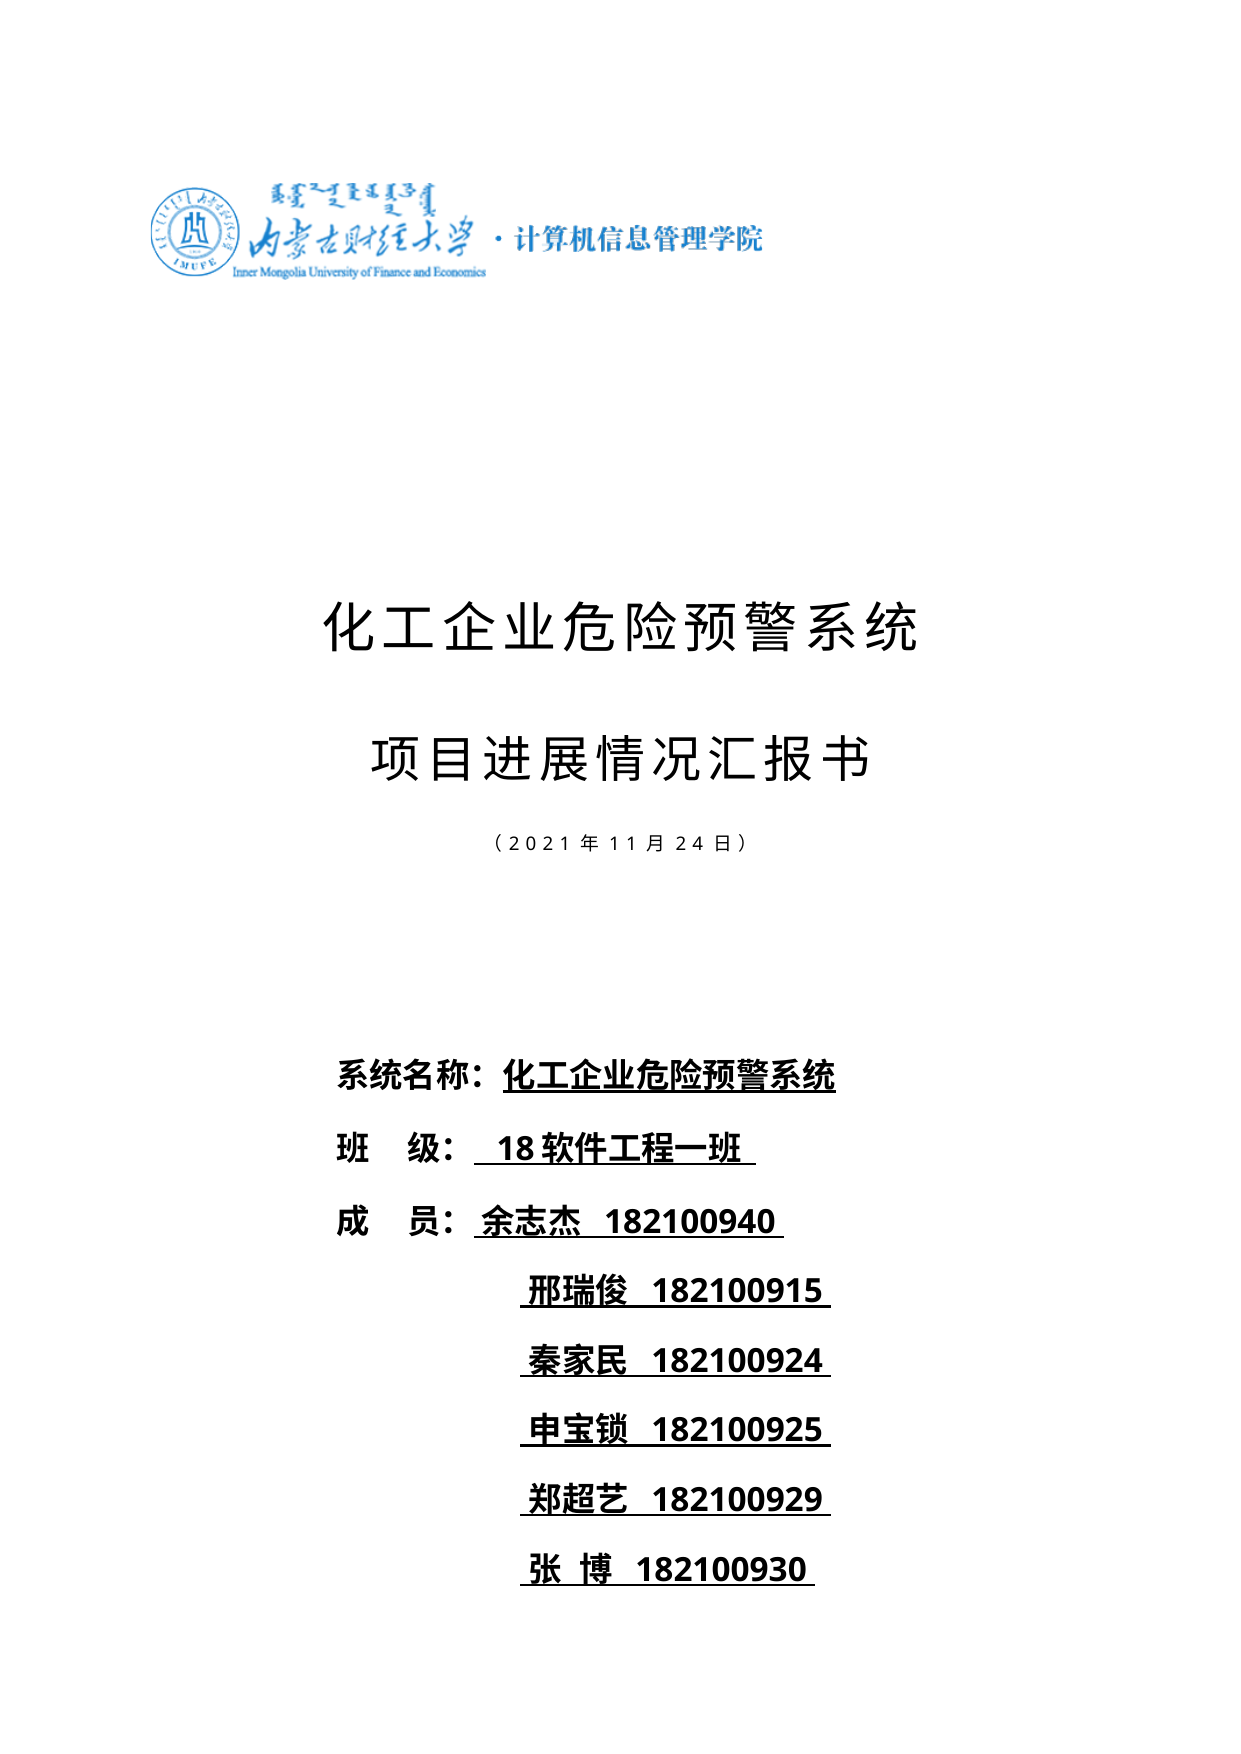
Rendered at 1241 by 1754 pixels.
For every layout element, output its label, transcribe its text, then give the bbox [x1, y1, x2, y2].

text 化工企业危险预警系统 [187, 584, 1053, 663]
text 项目进展情况汇报书 [187, 720, 1053, 792]
text （2021年11月24日） [187, 828, 1053, 855]
picture [150, 183, 763, 280]
